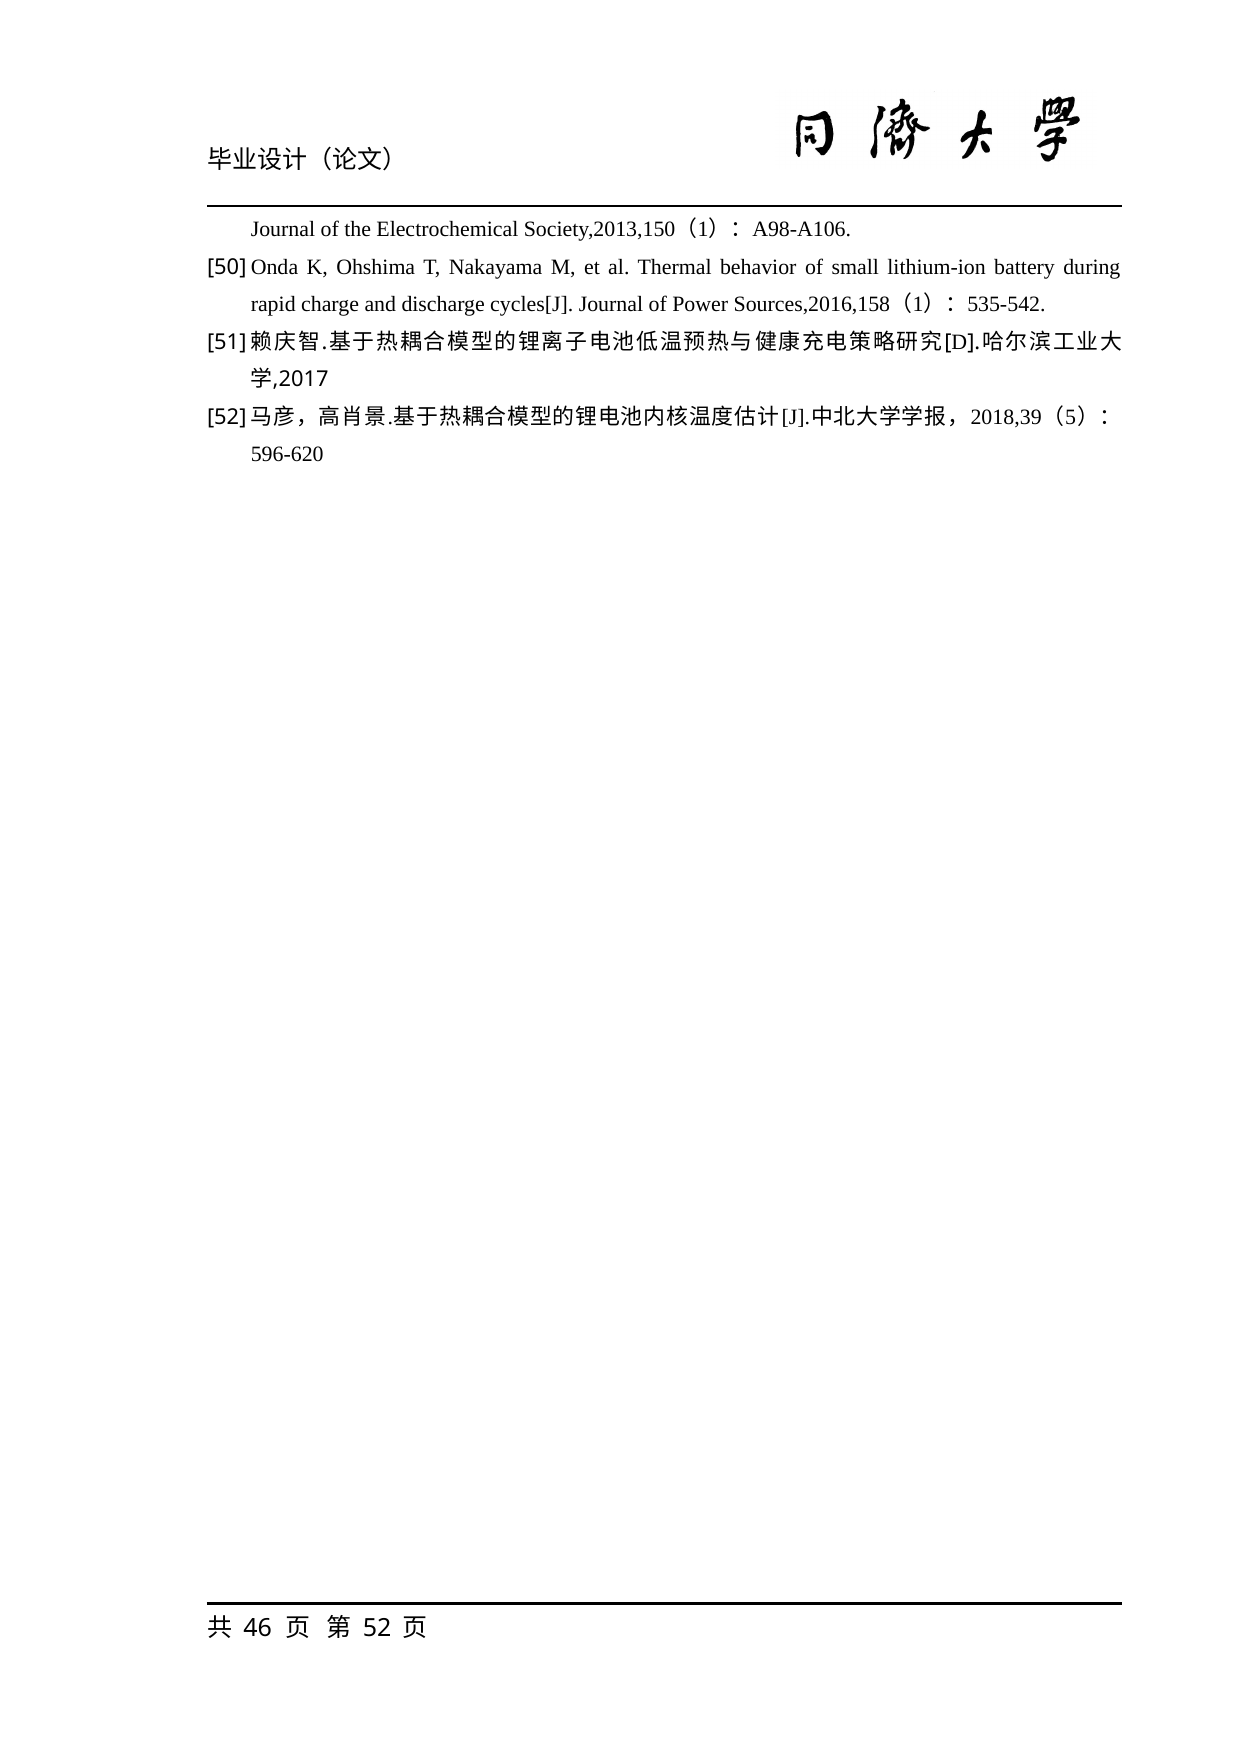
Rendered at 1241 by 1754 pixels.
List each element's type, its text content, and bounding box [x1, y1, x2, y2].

list 赖庆智.基于热耦合模型的锂离子电池低温预热与健康充电策略研究[D].哈尔滨工业大学,2017 [207, 319, 1122, 394]
picture [774, 89, 1098, 169]
list 马彦，高肖景.基于热耦合模型的锂电池内核温度估计[J].中北大学学报，2018,39（5）：596-620 [207, 394, 1122, 469]
list Onda K, Ohshima T, Nakayama M, et al. Thermal behavior of small lithium-ion battery during rapid charge and discharge cycles[J]. Journal of Power Sources,2016,158（1）：535-542. [207, 244, 1122, 319]
